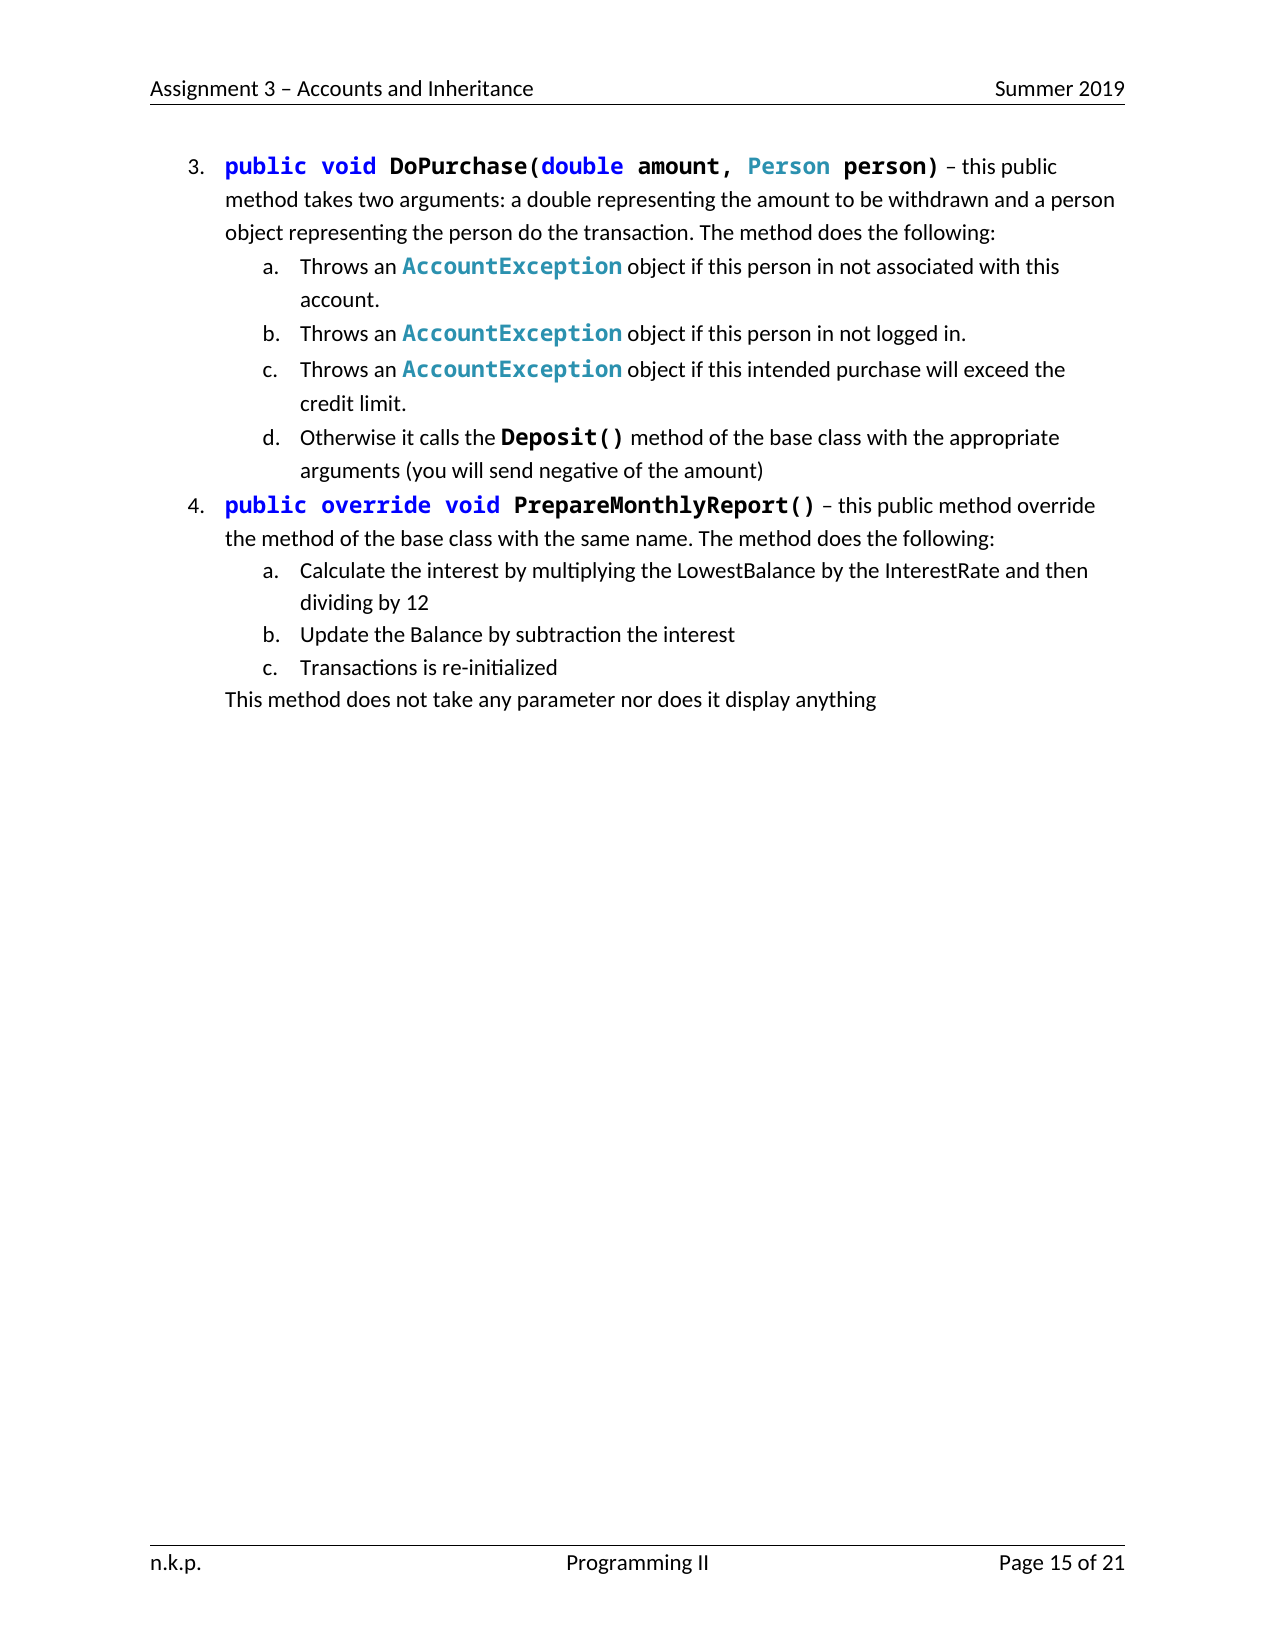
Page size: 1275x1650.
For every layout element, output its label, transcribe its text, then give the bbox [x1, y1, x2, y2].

list Throws an AccountException object if this person in not logged in. [262, 317, 1125, 349]
list Transactions is re-initialized [262, 653, 1125, 681]
list Throws an AccountException object if this intended purchase will exceed the credit limit. [262, 353, 1125, 417]
list Otherwise it calls the Deposit() method of the base class with the appropriate arguments (you will send negative of the amount) [262, 421, 1125, 484]
list Calculate the interest by multiplying the LowestBalance by the InterestRate and then dividing by 12 [262, 556, 1125, 616]
list Update the Balance by subtraction the interest [262, 621, 1125, 648]
list This method does not take any parameter nor does it display anything [225, 685, 1125, 713]
list public void DoPurchase(double amount, Person person) – this public method takes two arguments: a double representing the amount to be withdrawn and a person object representing the person do the transaction. The method does the following: [187, 150, 1125, 246]
list Throws an AccountException object if this person in not associated with this account. [262, 250, 1125, 313]
list public override void PrepareMonthlyReport() – this public method override the method of the base class with the same name. The method does the following: [187, 488, 1125, 552]
